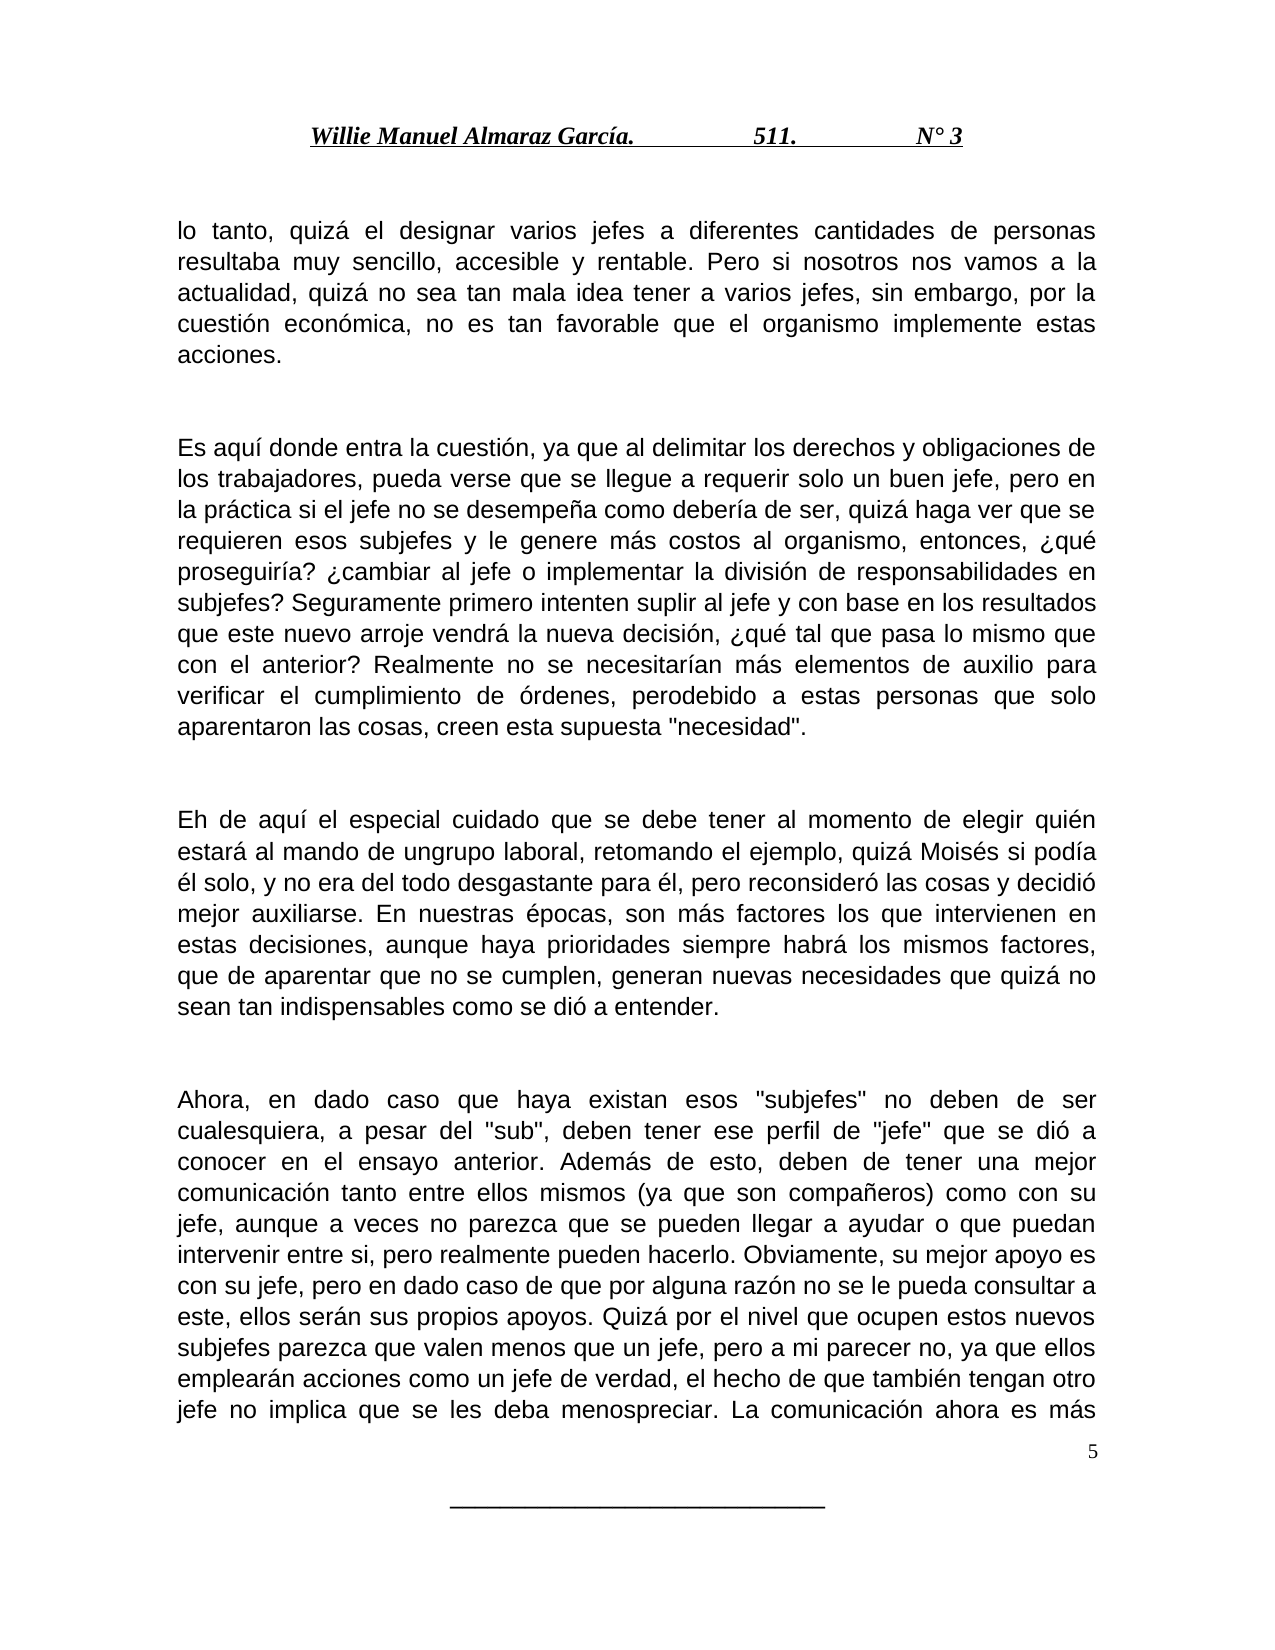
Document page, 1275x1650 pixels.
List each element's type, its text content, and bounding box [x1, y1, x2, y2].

list Es aquí donde entra la cuestión, ya que al delimitar los derechos y obligaciones de los trabajadores, pueda verse que se llegue a requerir solo un buen jefe, pero en la práctica si el jefe no se desempeña como debería de ser, quizá haga ver que se requieren esos subjefes y le genere más costos al organismo, entonces, ¿qué proseguiría? ¿cambiar al jefe o implementar la división de responsabilidades en subjefes? Seguramente primero intenten suplir al jefe y con base en los resultados que este nuevo arroje vendrá la nueva decisión, ¿qué tal que pasa lo mismo que con el anterior? Realmente no se necesitarían más elementos de auxilio para verificar el cumplimiento de órdenes, perodebido a estas personas que solo aparentaron las cosas, creen esta supuesta "necesidad". [177, 433, 1098, 741]
list Eh de aquí el especial cuidado que se debe tener al momento de elegir quién estará al mando de ungrupo laboral, retomando el ejemplo, quizá Moisés si podía él solo, y no era del todo desgastante para él, pero reconsideró las cosas y decidió mejor auxiliarse. En nuestras épocas, son más factores los que intervienen en estas decisiones, aunque haya prioridades siempre habrá los mismos factores, que de aparentar que no se cumplen, generan nuevas necesidades que quizá no sean tan indispensables como se dió a entender. [177, 806, 1098, 1021]
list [177, 1085, 1098, 1424]
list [177, 216, 1098, 369]
